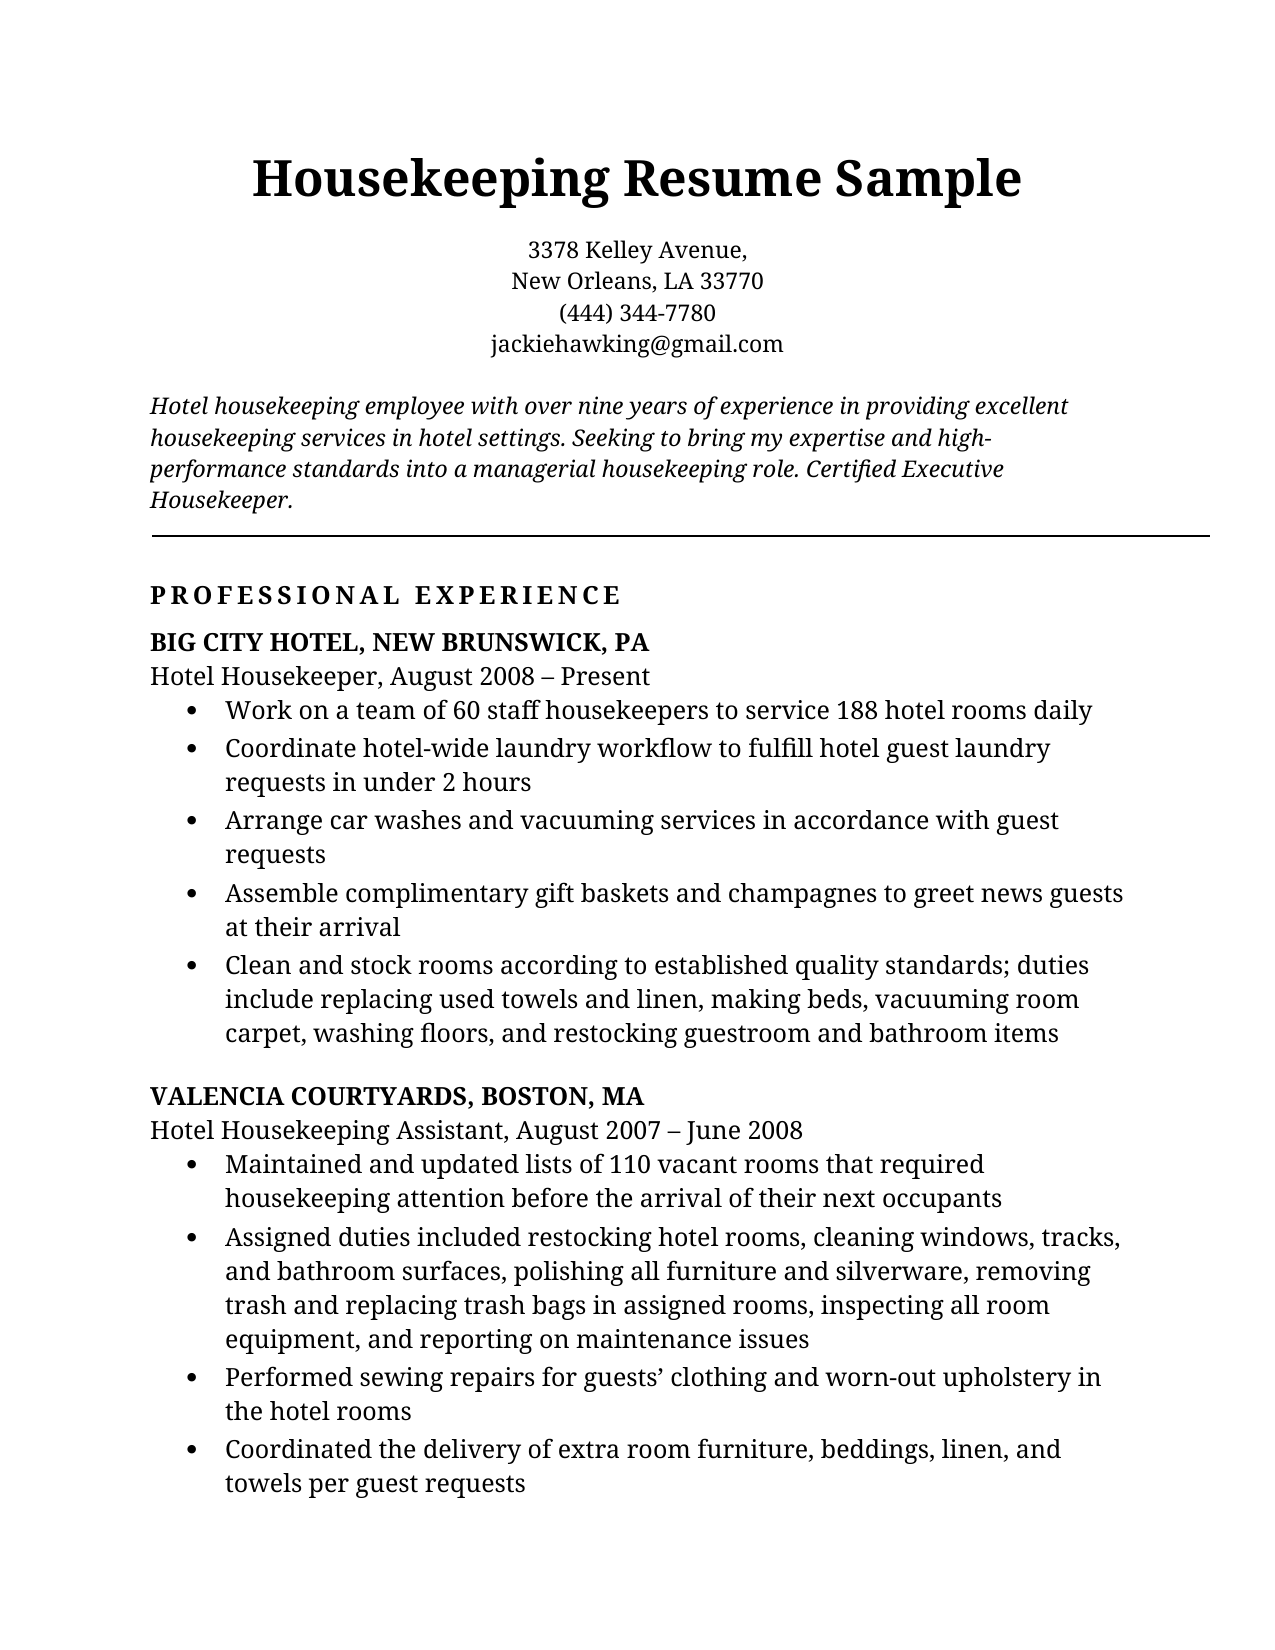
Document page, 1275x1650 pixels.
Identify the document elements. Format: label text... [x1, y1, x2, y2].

list Assigned duties included restocking hotel rooms, cleaning windows, tracks, and bathroom surfaces, polishing all furniture and silverware, removing trash and replacing trash bags in assigned rooms, inspecting all room equipment, and reporting on maintenance issues [187, 1219, 1125, 1356]
list Arrange car washes and vacuuming services in accordance with guest requests [187, 803, 1125, 871]
subtitle Hotel Housekeeping Assistant, August 2007 – June 2008 [150, 1113, 1125, 1147]
subtitle BIG CITY HOTEL, New Brunswick, PA [150, 624, 1125, 658]
list Maintained and updated lists of 110 vacant rooms that required housekeeping attention before the arrival of their next occupants [187, 1147, 1125, 1215]
text Hotel housekeeping employee with over nine years of experience in providing excellent housekeeping services in hotel settings. Seeking to bring my expertise and high-performance standards into a managerial housekeeping role. Certified Executive Housekeeper. [150, 390, 1125, 515]
list Coordinate hotel-wide laundry workflow to fulfill hotel guest laundry requests in under 2 hours [187, 731, 1125, 799]
subtitle Hotel Housekeeper, August 2008 – Present [150, 658, 1125, 692]
list Coordinated the delivery of extra room furniture, beddings, linen, and towels per guest requests [187, 1432, 1125, 1500]
text Housekeeping Resume Sample [150, 143, 1125, 211]
text 3378 Kelley Avenue, [150, 234, 1125, 265]
list Assemble complimentary gift baskets and champagnes to greet news guests at their arrival [187, 875, 1125, 943]
text New Orleans, LA 33770 [150, 265, 1125, 296]
text jackiehawking@gmail.com [150, 328, 1125, 359]
subtitle Professional Experience [150, 578, 1125, 612]
text (444) 344-7780 [150, 296, 1125, 328]
list Performed sewing repairs for guests’ clothing and worn-out upholstery in the hotel rooms [187, 1360, 1125, 1428]
list Work on a team of 60 staff housekeepers to service 188 hotel rooms daily [187, 692, 1125, 726]
list Clean and stock rooms according to established quality standards; duties include replacing used towels and linen, making beds, vacuuming room carpet, washing floors, and restocking guestroom and bathroom items [187, 947, 1125, 1050]
subtitle VALENCIA COURTYARDS, Boston, MA [150, 1079, 1125, 1113]
